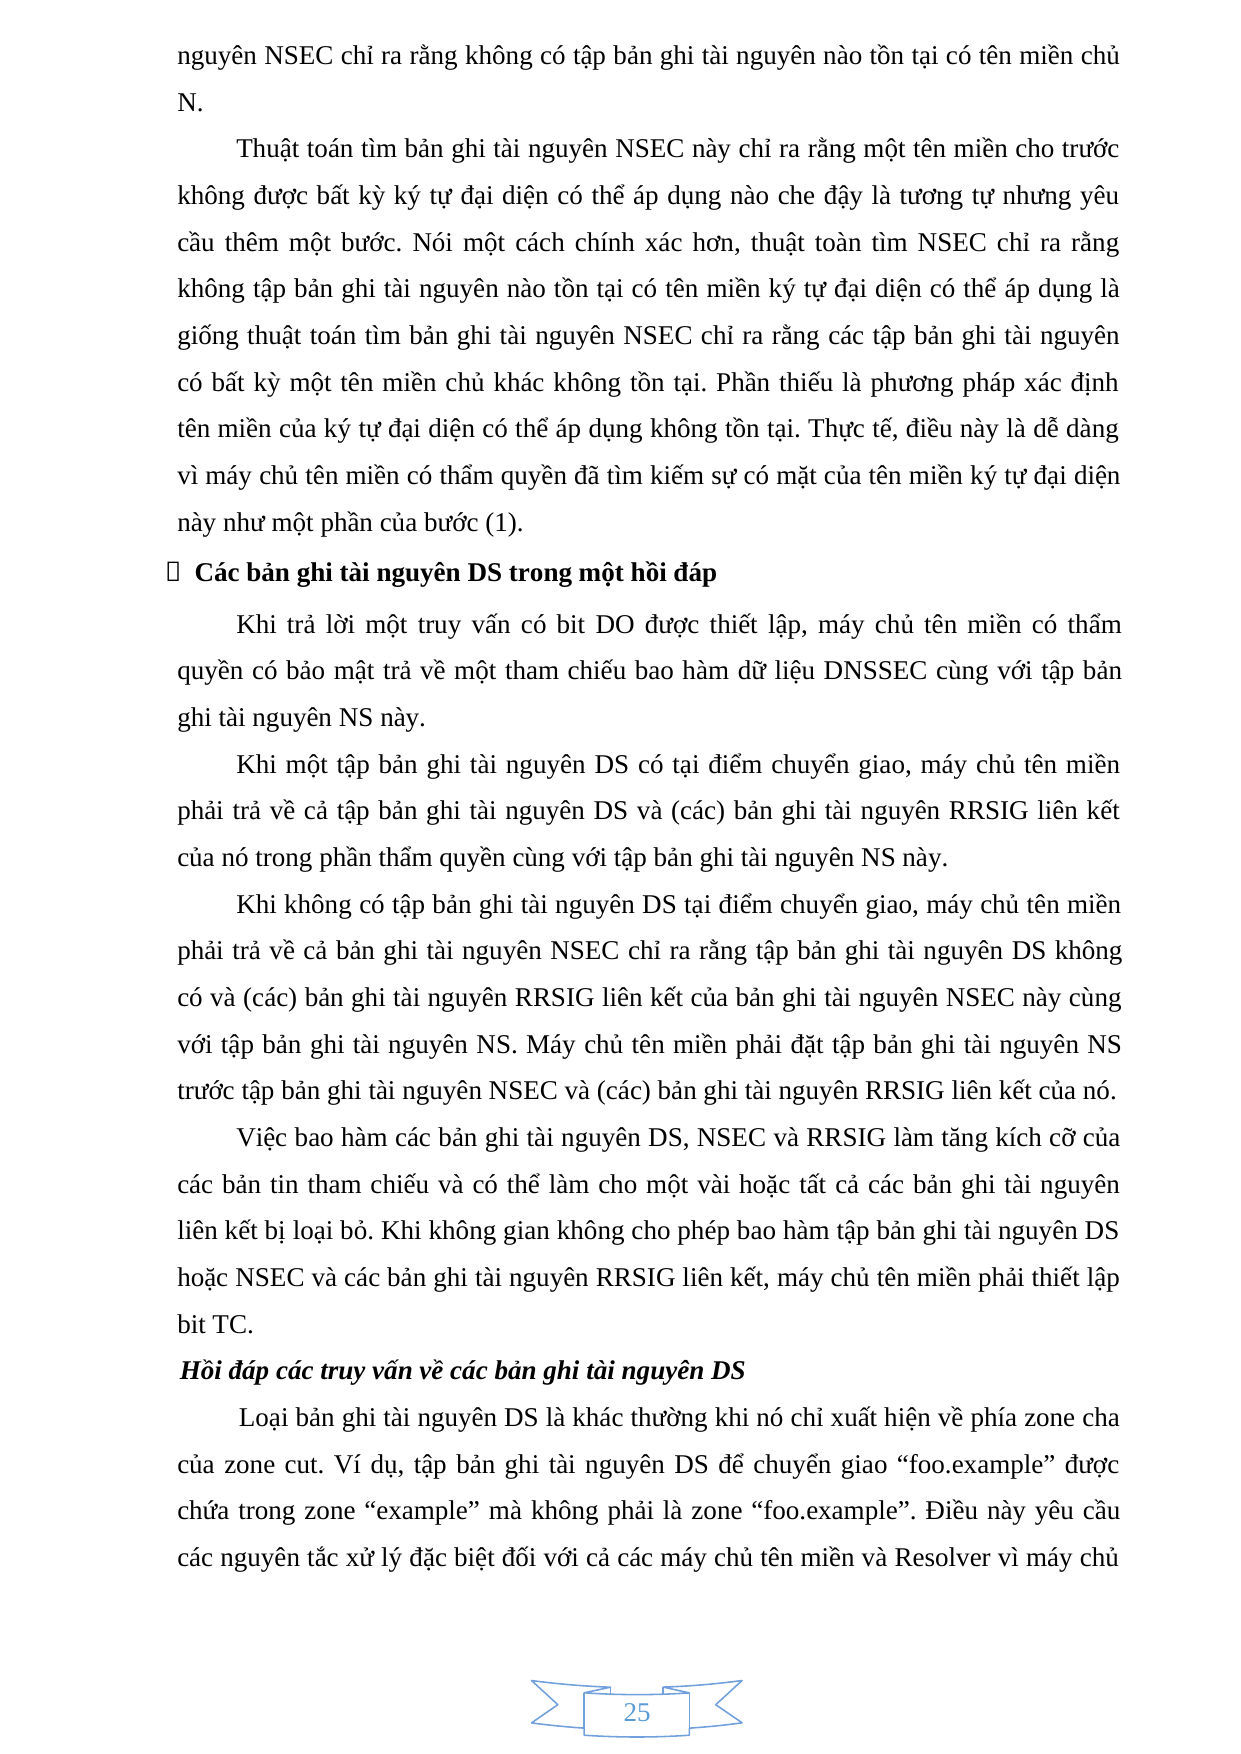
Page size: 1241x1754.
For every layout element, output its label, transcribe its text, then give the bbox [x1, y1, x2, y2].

text Thuật toán tìm bản ghi tài nguyên NSEC này chỉ ra rằng một tên miền cho trước không được bất kỳ ký tự đại diện có thể áp dụng nào che đậy là tương tự nhưng yêu cầu thêm một bước. Nói một cách chính xác hơn, thuật toàn tìm NSEC chỉ ra rằng không tập bản ghi tài nguyên nào tồn tại có tên miền ký tự đại diện có thể áp dụng là giống thuật toán tìm bản ghi tài nguyên NSEC chỉ ra rằng các tập bản ghi tài nguyên có bất kỳ một tên miền chủ khác không tồn tại. Phần thiếu là phương pháp xác định tên miền của ký tự đại diện có thể áp dụng không tồn tại. Thực tế, điều này là dễ dàng vì máy chủ tên miền có thẩm quyền đã tìm kiếm sự có mặt của tên miền ký tự đại diện này như một phần của bước (1). [177, 132, 1121, 537]
list Các bản ghi tài nguyên DS trong một hồi đáp [165, 552, 1123, 589]
text Khi không có tập bản ghi tài nguyên DS tại điểm chuyển giao, máy chủ tên miền phải trả về cả bản ghi tài nguyên NSEC chỉ ra rằng tập bản ghi tài nguyên DS không có và (các) bản ghi tài nguyên RRSIG liên kết của bản ghi tài nguyên NSEC này cùng với tập bản ghi tài nguyên NS. Máy chủ tên miền phải đặt tập bản ghi tài nguyên NS trước tập bản ghi tài nguyên NSEC và (các) bản ghi tài nguyên RRSIG liên kết của nó. [177, 888, 1123, 1106]
text Hồi đáp các truy vấn về các bản ghi tài nguyên DS [179, 1354, 1123, 1386]
text Khi trả lời một truy vấn có bit DO được thiết lập, máy chủ tên miền có thẩm quyền có bảo mật trả về một tham chiếu bao hàm dữ liệu DNSSEC cùng với tập bản ghi tài nguyên NS này. [177, 608, 1123, 732]
text Việc bao hàm các bản ghi tài nguyên DS, NSEC và RRSIG làm tăng kích cỡ của các bản tin tham chiếu và có thể làm cho một vài hoặc tất cả các bản ghi tài nguyên liên kết bị loại bỏ. Khi không gian không cho phép bao hàm tập bản ghi tài nguyên DS hoặc NSEC và các bản ghi tài nguyên RRSIG liên kết, máy chủ tên miền phải thiết lập bit TC. [177, 1121, 1121, 1339]
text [177, 1401, 1121, 1572]
text Khi một tập bản ghi tài nguyên DS có tại điểm chuyển giao, máy chủ tên miền phải trả về cả tập bản ghi tài nguyên DS và (các) bản ghi tài nguyên RRSIG liên kết của nó trong phần thẩm quyền cùng với tập bản ghi tài nguyên NS này. [177, 748, 1121, 872]
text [177, 39, 1121, 117]
